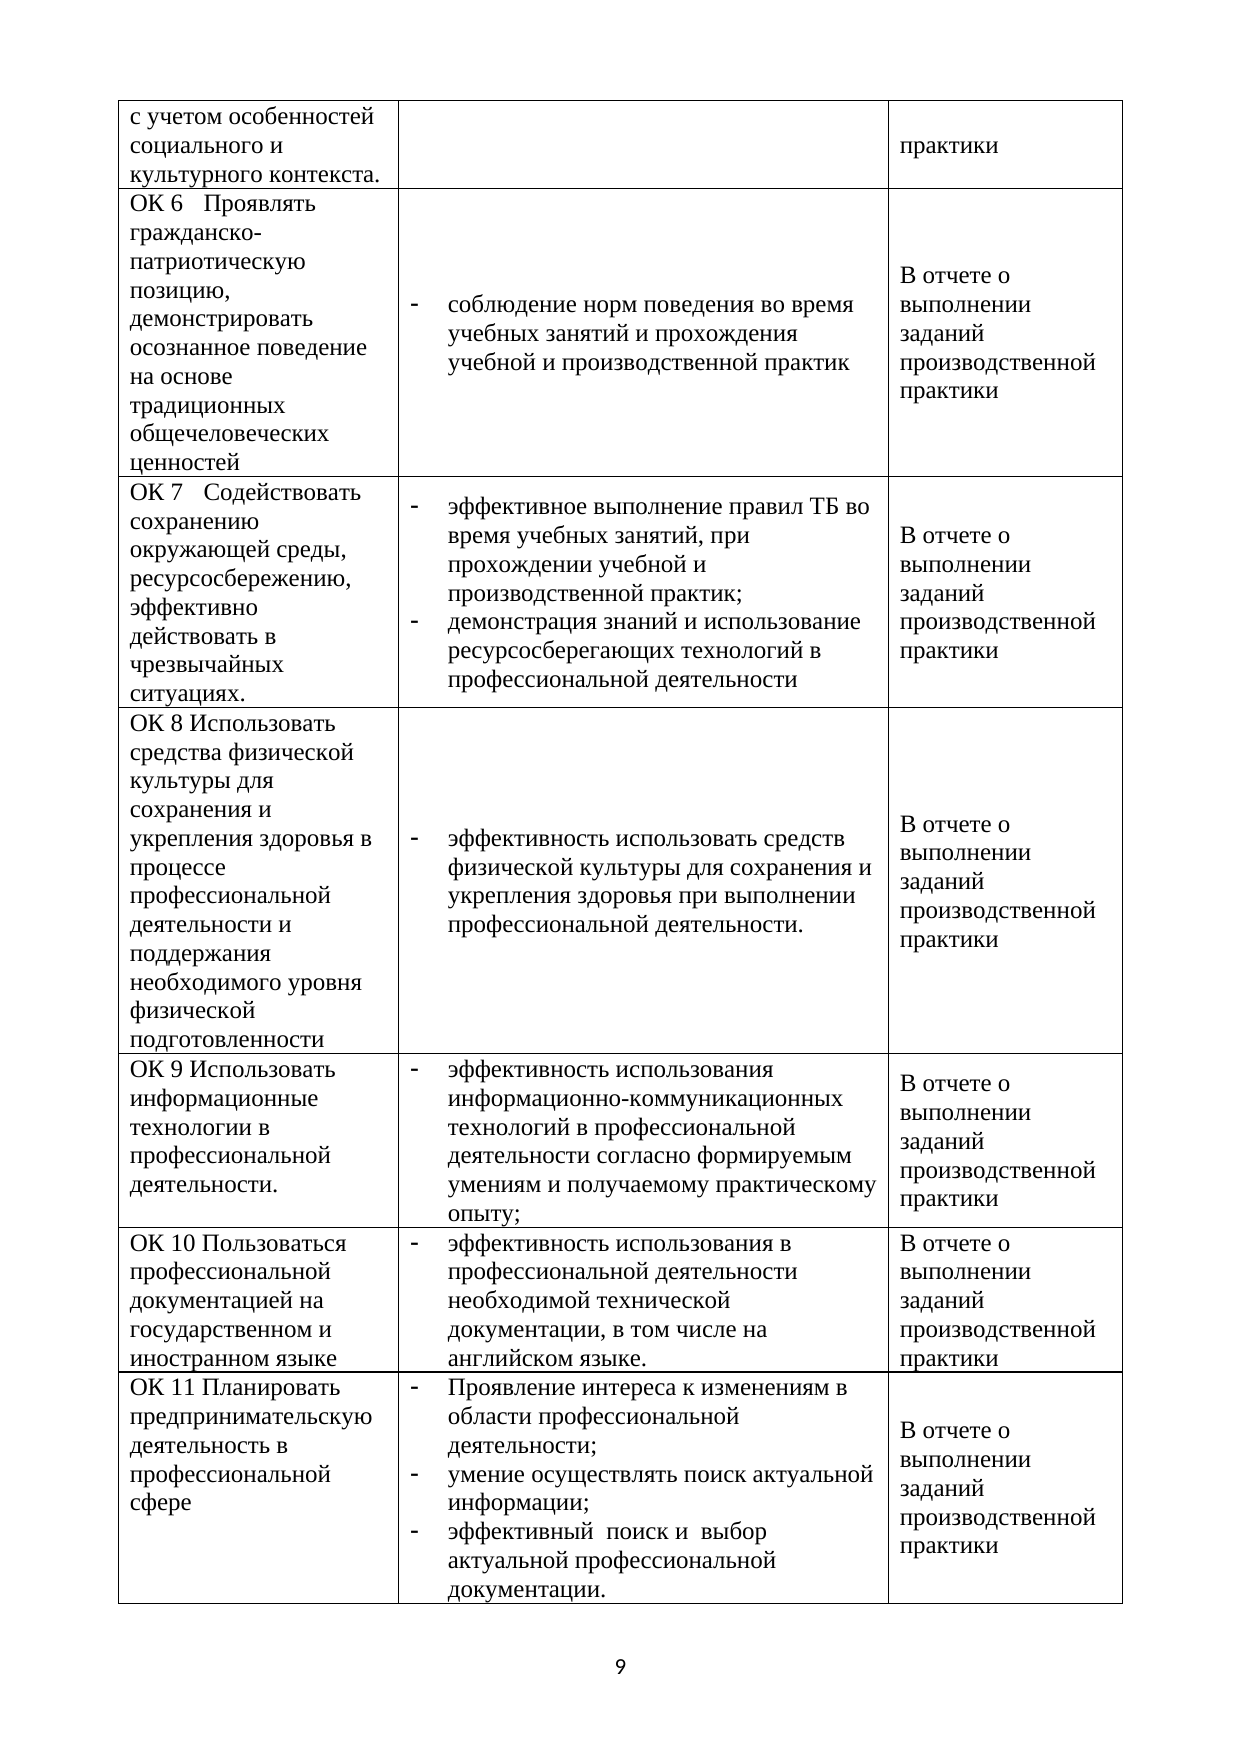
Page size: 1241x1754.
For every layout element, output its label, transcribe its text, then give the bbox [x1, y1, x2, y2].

table_cell эффективное выполнение правил ТБ во время учебных занятий, при прохождении учебной и производственной практик; демонстрация знаний и использование ресурсосберегающих технологий в профессиональной деятельности [399, 477, 888, 707]
table_cell эффективность использования в профессиональной деятельности необходимой технической документации, в том числе на английском языке. [399, 1228, 888, 1371]
table_cell ОК 6 Проявлять гражданско-патриотическую позицию, демонстрировать осознанное поведение на основе традиционных общечеловеческих ценностей [119, 189, 398, 476]
table_cell В отчете о выполнении заданий производственной практики [889, 708, 1122, 1053]
table_cell ОК 8 Использовать средства физической культуры для сохранения и укрепления здоровья в процессе профессиональной деятельности и поддержания необходимого уровня физической подготовленности [119, 708, 398, 1053]
table_cell В отчете о выполнении заданий производственной практики [889, 1228, 1122, 1371]
table_cell ОК 10 Пользоваться профессиональной документацией на государственном и иностранном языке [119, 1228, 398, 1371]
table_cell ОК 9 Использовать информационные технологии в профессиональной деятельности. [119, 1054, 398, 1227]
table_cell Проявление интереса к изменениям в области профессиональной деятельности; умение осуществлять поиск актуальной информации; эффективный поиск и выбор актуальной профессиональной документации. [399, 1373, 888, 1602]
table_cell В отчете о выполнении заданий производственной практики [889, 1373, 1122, 1602]
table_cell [399, 101, 888, 187]
table_cell В отчете о выполнении заданий производственной практики [889, 1054, 1122, 1227]
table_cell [119, 101, 398, 187]
table_cell эффективность использования информационно-коммуникационных технологий в профессиональной деятельности согласно формируемым умениям и получаемому практическому опыту; [399, 1054, 888, 1227]
table_cell ОК 11 Планировать предпринимательскую деятельность в профессиональной сфере [119, 1373, 398, 1602]
table_cell ОК 7 Содействовать сохранению окружающей среды, ресурсосбережению, эффективно действовать в чрезвычайных ситуациях. [119, 477, 398, 707]
table_cell соблюдение норм поведения во время учебных занятий и прохождения учебной и производственной практик [399, 189, 888, 476]
table_cell В отчете о выполнении заданий производственной практики [889, 477, 1122, 707]
table_cell В отчете о выполнении заданий производственной практики [889, 189, 1122, 476]
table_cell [889, 101, 1122, 187]
table_cell эффективность использовать средств физической культуры для сохранения и укрепления здоровья при выполнении профессиональной деятельности. [399, 708, 888, 1053]
